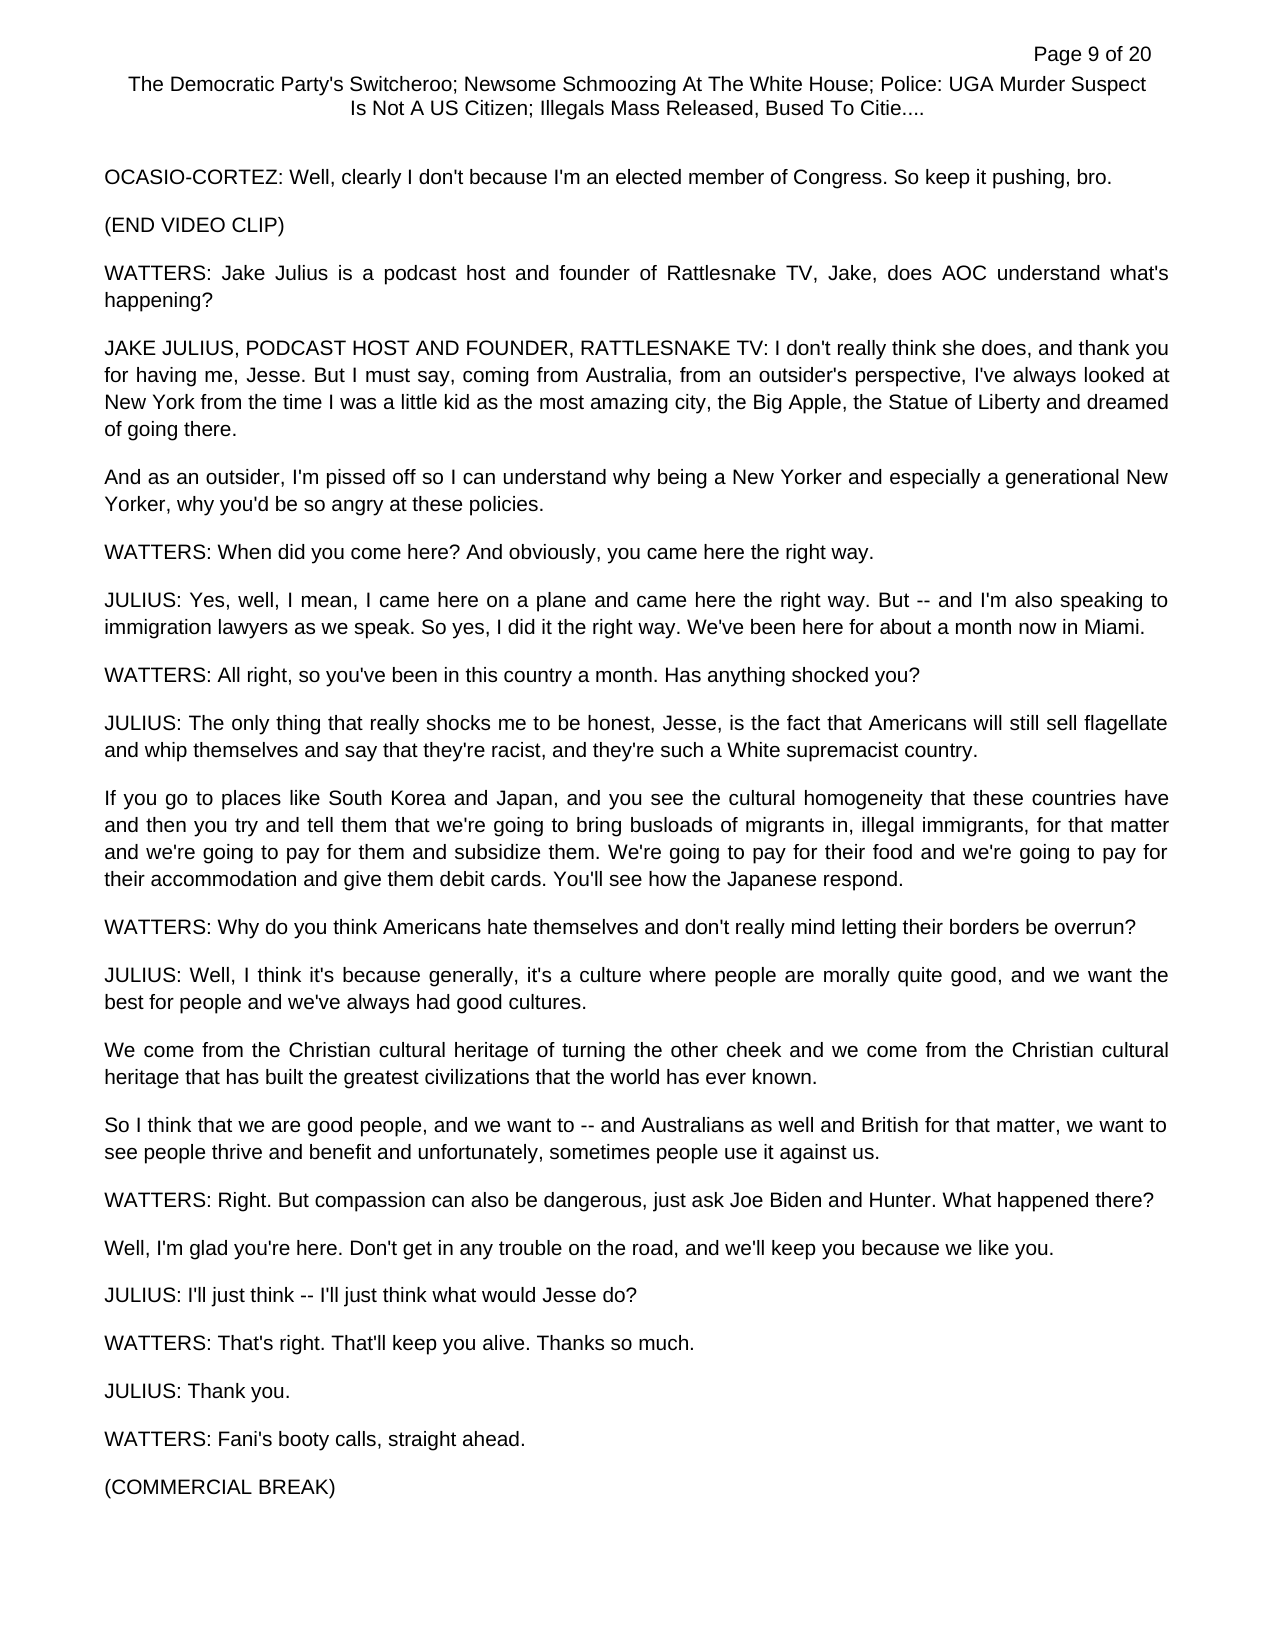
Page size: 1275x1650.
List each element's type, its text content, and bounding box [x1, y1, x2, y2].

text WATTERS: Jake Julius is a podcast host and founder of Rattlesnake TV, Jake, does AOC understand what's happening? [104, 257, 1171, 311]
text JULIUS: Yes, well, I mean, I came here on a plane and came here the right way. But -- and I'm also speaking to immigration lawyers as we speak. So yes, I did it the right way. We've been here for about a month now in Miami. [104, 584, 1171, 638]
text If you go to places like South Korea and Japan, and you see the cultural homogeneity that these countries have and then you try and tell them that we're going to bring busloads of migrants in, illegal immigrants, for that matter and we're going to pay for them and subsidize them. We're going to pay for their food and we're going to pay for their accommodation and give them debit cards. You'll see how the Japanese respond. [104, 782, 1171, 891]
text (END VIDEO CLIP) [104, 209, 1171, 236]
text Well, I'm glad you're here. Don't get in any trouble on the road, and we'll keep you because we like you. [104, 1232, 1171, 1259]
text JULIUS: The only thing that really shocks me to be honest, Jesse, is the fact that Americans will still sell flagellate and whip themselves and say that they're racist, and they're such a White supremacist country. [104, 707, 1171, 761]
text JULIUS: Thank you. [104, 1376, 1171, 1403]
text We come from the Christian cultural heritage of turning the other cheek and we come from the Christian cultural heritage that has built the greatest civilizations that the world has ever known. [104, 1034, 1171, 1088]
text WATTERS: When did you come here? And obviously, you came here the right way. [104, 536, 1171, 563]
text JAKE JULIUS, PODCAST HOST AND FOUNDER, RATTLESNAKE TV: I don't really think she does, and thank you for having me, Jesse. But I must say, coming from Australia, from an outsider's perspective, I've always looked at New York from the time I was a little kid as the most amazing city, the Big Apple, the Statue of Liberty and dreamed of going there. [104, 332, 1171, 441]
text And as an outsider, I'm pissed off so I can understand why being a New Yorker and especially a generational New Yorker, why you'd be so angry at these policies. [104, 461, 1171, 516]
text WATTERS: Why do you think Americans hate themselves and don't really mind letting their borders be overrun? [104, 911, 1171, 938]
text OCASIO-CORTEZ: Well, clearly I don't because I'm an elected member of Congress. So keep it pushing, bro. [104, 161, 1171, 188]
text JULIUS: Well, I think it's because generally, it's a culture where people are morally quite good, and we want the best for people and we've always had good cultures. [104, 959, 1171, 1013]
text WATTERS: Fani's booty calls, straight ahead. [104, 1424, 1171, 1451]
text JULIUS: I'll just think -- I'll just think what would Jesse do? [104, 1280, 1171, 1307]
text WATTERS: Right. But compassion can also be dangerous, just ask Joe Biden and Hunter. What happened there? [104, 1184, 1171, 1211]
text (COMMERCIAL BREAK) [104, 1472, 1171, 1499]
text WATTERS: All right, so you've been in this country a month. Has anything shocked you? [104, 659, 1171, 686]
text So I think that we are good people, and we want to -- and Australians as well and British for that matter, we want to see people thrive and benefit and unfortunately, sometimes people use it against us. [104, 1109, 1171, 1163]
text WATTERS: That's right. That'll keep you alive. Thanks so much. [104, 1328, 1171, 1355]
